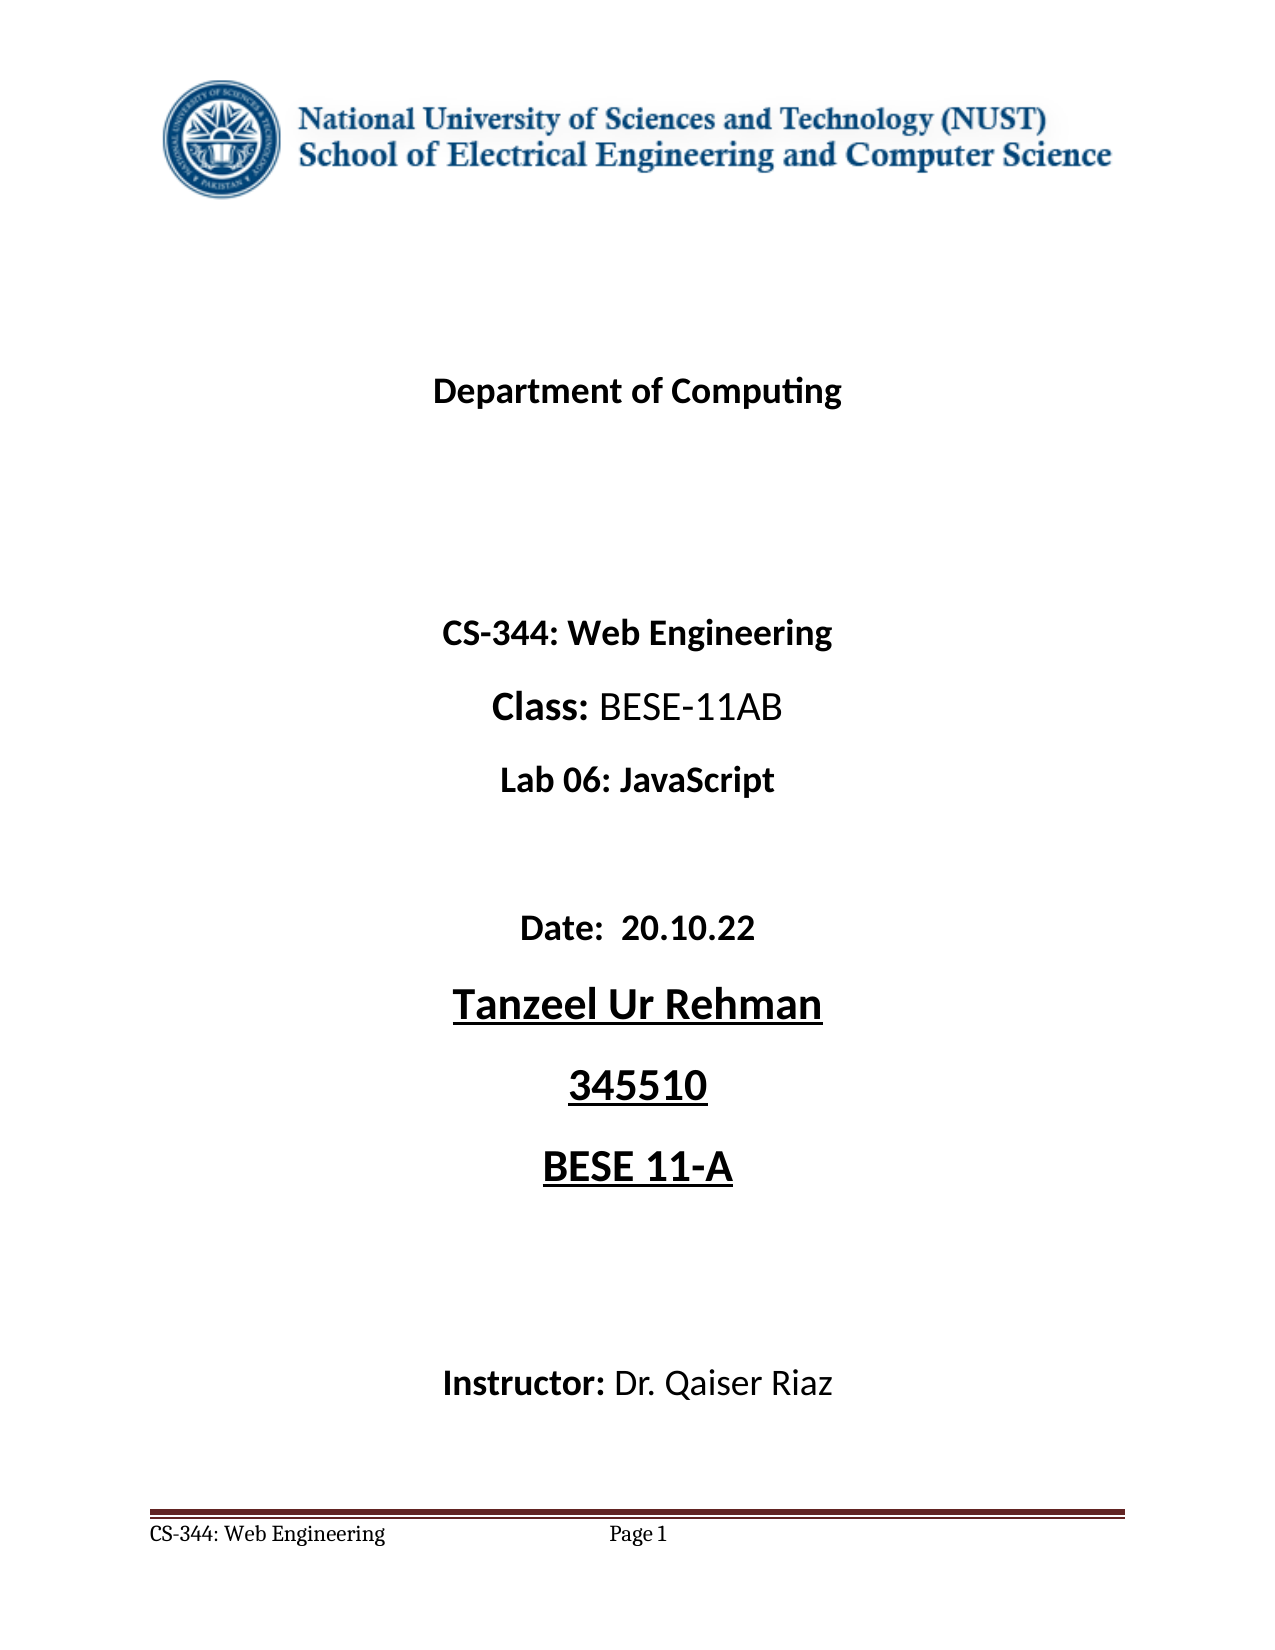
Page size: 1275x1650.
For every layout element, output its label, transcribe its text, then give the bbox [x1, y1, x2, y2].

subtitle Lab 06: JavaScript [150, 756, 1125, 801]
text Date: 20.10.22 [150, 904, 1125, 950]
text Tanzeel Ur Rehman [150, 975, 1125, 1031]
text Class: BESE-11AB [150, 680, 1125, 731]
text BESE 11-A [150, 1137, 1125, 1193]
subtitle Department of Computing [150, 367, 1125, 451]
text CS-344: Web Engineering [150, 609, 1125, 655]
text 345510 [150, 1056, 1125, 1112]
picture [150, 75, 1125, 210]
subtitle Instructor: Dr. Qaiser Riaz [150, 1359, 1125, 1405]
